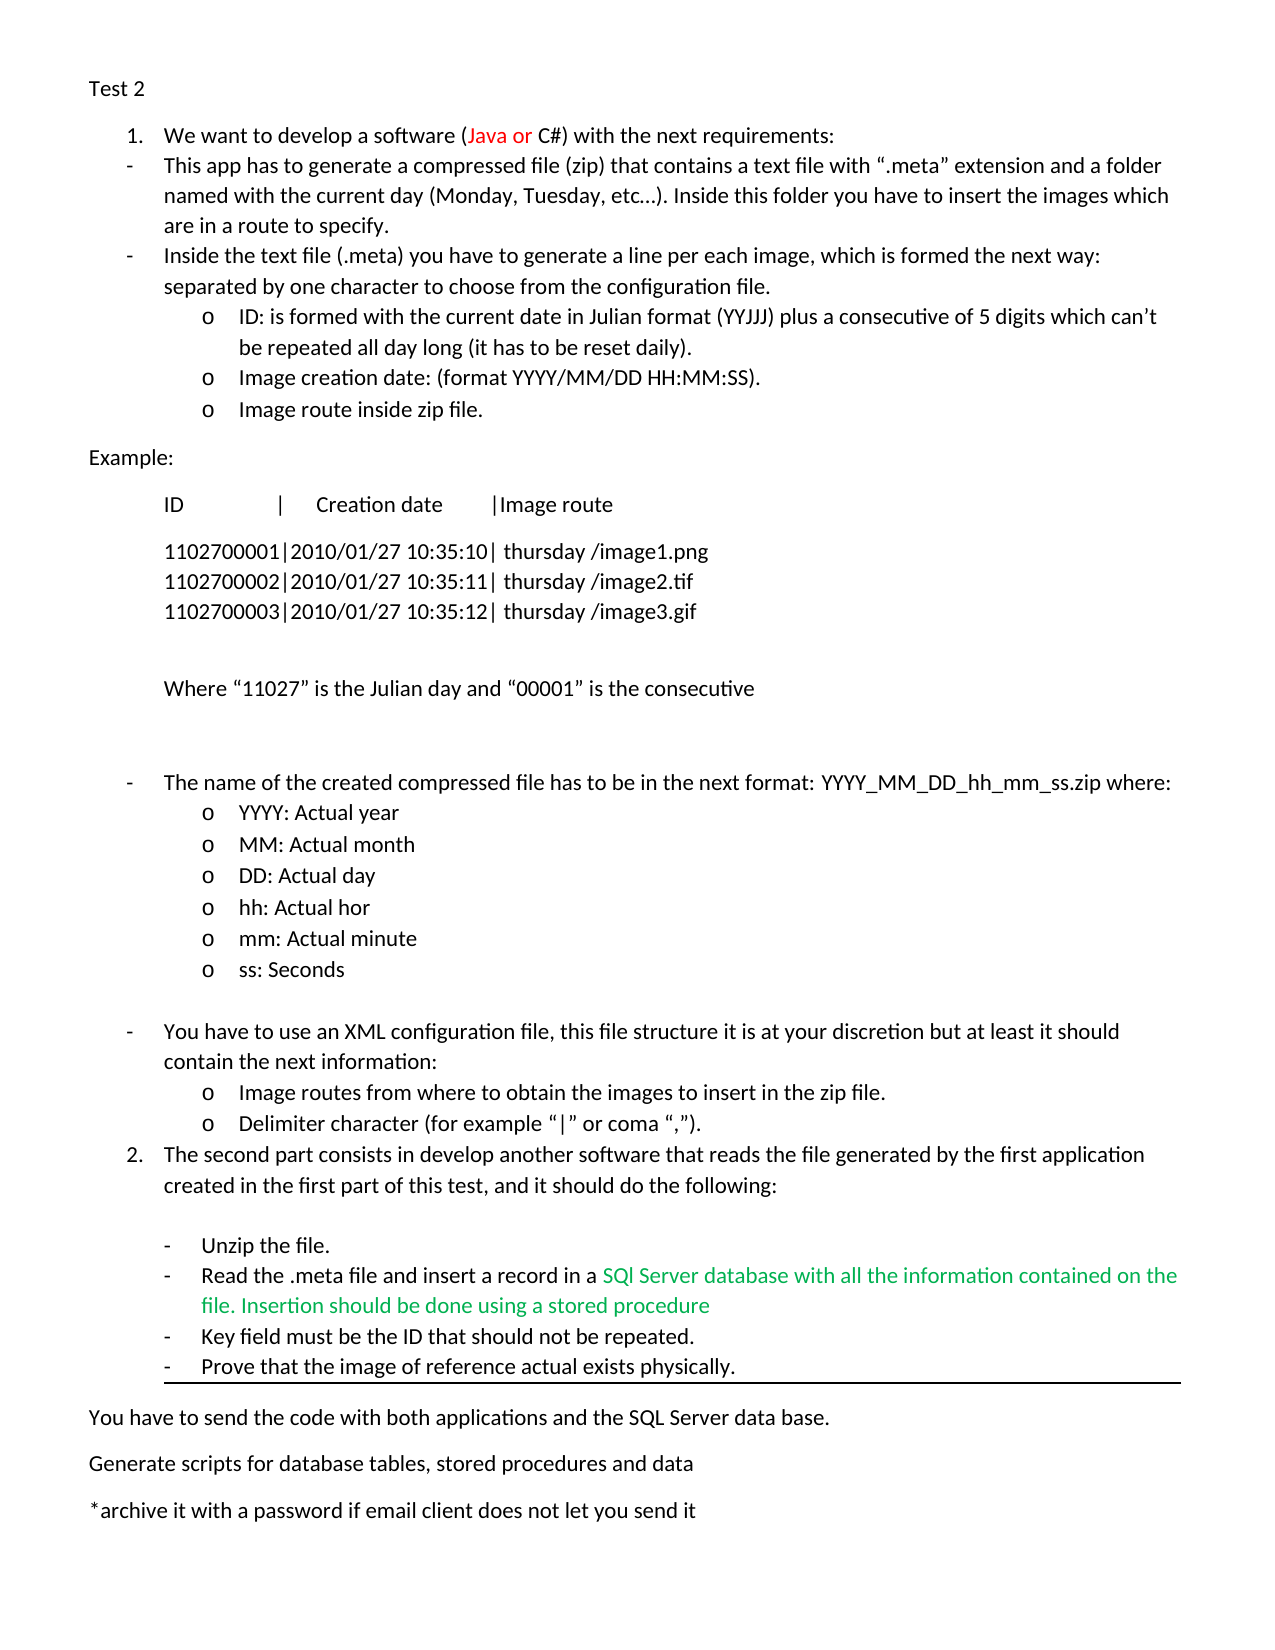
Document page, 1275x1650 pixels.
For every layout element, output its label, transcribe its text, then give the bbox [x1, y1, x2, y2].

list Key field must be the ID that should not be repeated. [164, 1322, 1181, 1350]
list Read the .meta file and insert a record in a SQl Server database with all the information contained on the file. Insertion should be done using a stored procedure [164, 1261, 1181, 1320]
text *archive it with a password if email client does not let you send it [89, 1496, 1181, 1524]
list Delimiter character (for example “|” or coma “,”). [201, 1109, 1181, 1138]
list Image routes from where to obtain the images to insert in the zip file. [201, 1078, 1181, 1107]
list Image route inside zip file. [201, 395, 1181, 424]
list Unzip the file. [164, 1231, 1181, 1259]
list DD: Actual day [201, 861, 1181, 890]
list ID | Creation date |Image route [164, 490, 1181, 518]
text Test 2 [89, 74, 1181, 102]
list The second part consists in develop another software that reads the file generated by the first application created in the first part of this test, and it should do the following: [126, 1141, 1181, 1199]
text Where “11027” is the Julian day and “00001” is the consecutive [89, 674, 1181, 702]
list Inside the text file (.meta) you have to generate a line per each image, which is formed the next way: separated by one character to choose from the configuration file. [126, 242, 1181, 300]
list Image creation date: (format YYYY/MM/DD HH:MM:SS). [201, 363, 1181, 393]
list This app has to generate a compressed file (zip) that contains a text file with “.meta” extension and a folder named with the current day (Monday, Tuesday, etc…). Inside this folder you have to insert the images which are in a route to specify. [126, 151, 1181, 239]
list ss: Seconds [201, 956, 1181, 985]
list You have to use an XML configuration file, this file structure it is at your discretion but at least it should contain the next information: [126, 1017, 1181, 1076]
list We want to develop a software (Java or C#) with the next requirements: [126, 121, 1181, 149]
list ID: is formed with the current date in Julian format (YYJJJ) plus a consecutive of 5 digits which can’t be repeated all day long (it has to be reset daily). [201, 302, 1181, 361]
text You have to send the code with both applications and the SQL Server data base. [89, 1403, 1181, 1431]
list mm: Actual minute [201, 924, 1181, 953]
list Prove that the image of reference actual exists physically. [164, 1352, 1181, 1382]
text Example: [89, 443, 1181, 471]
list YYYY: Actual year [201, 798, 1181, 827]
list The name of the created compressed file has to be in the next format: YYYY_MM_DD_hh_mm_ss.zip where: [126, 768, 1181, 796]
text Generate scripts for database tables, stored procedures and data [89, 1449, 1181, 1477]
list hh: Actual hor [201, 893, 1181, 922]
list MM: Actual month [201, 830, 1181, 859]
text 1102700001|2010/01/27 10:35:10| thursday /image1.png 1102700002|2010/01/27 10:35:11| thursday /image2.tif 1102700003|2010/01/27 10:35:12| thursday /image3.gif [164, 537, 1181, 656]
